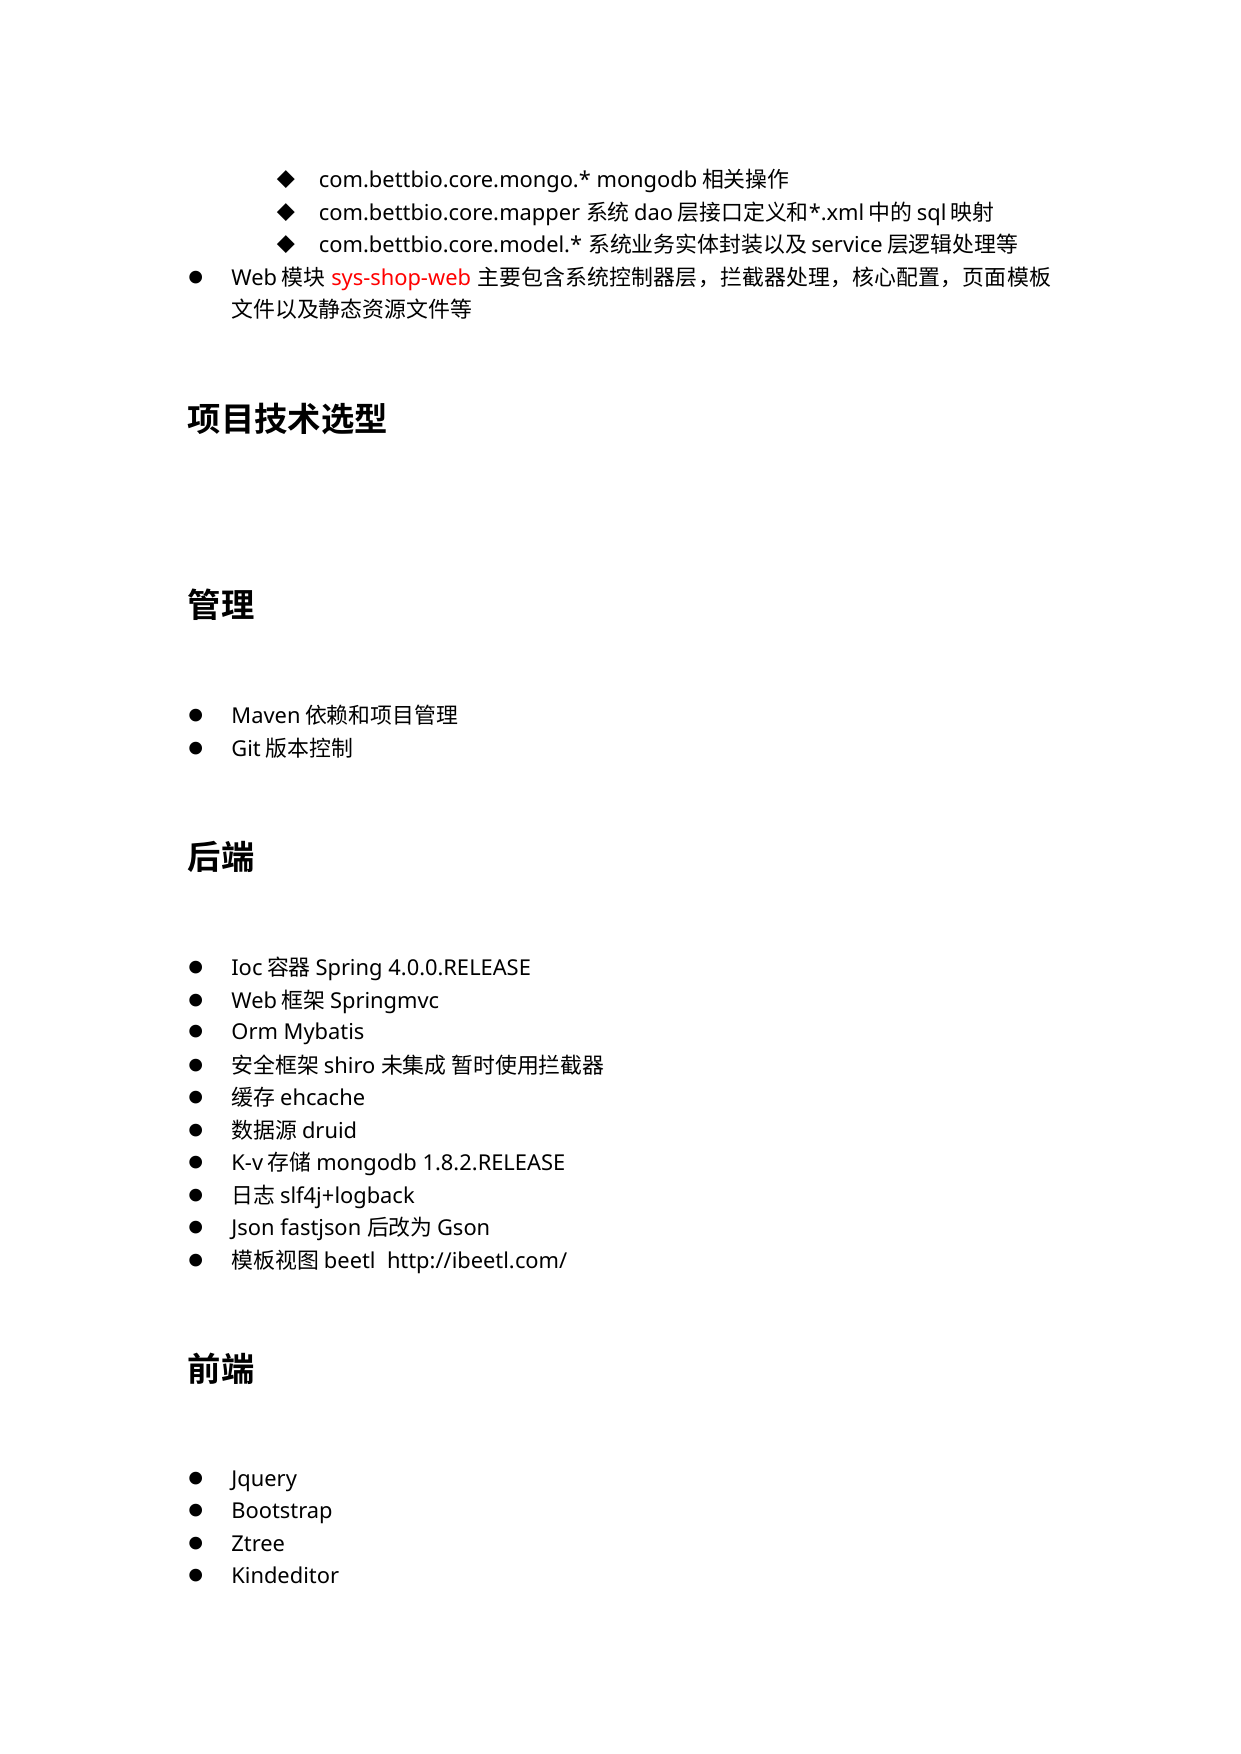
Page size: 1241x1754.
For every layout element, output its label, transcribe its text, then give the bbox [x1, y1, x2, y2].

list Ioc容器 Spring 4.0.0.RELEASE [187, 950, 1053, 982]
list Maven依赖和项目管理 [187, 698, 1053, 731]
list 数据源 druid [187, 1112, 1053, 1145]
list Bootstrap [187, 1494, 1053, 1527]
list Jquery [187, 1462, 1053, 1494]
subtitle 管理 [187, 571, 1053, 636]
list Kindeditor [187, 1559, 1053, 1592]
list com.bettbio.core.mongo.* mongodb相关操作 [275, 162, 1053, 194]
list Orm Mybatis [187, 1015, 1053, 1047]
subtitle 前端 [187, 1334, 1053, 1399]
list 日志 slf4j+logback [187, 1177, 1053, 1210]
list 模板视图 beetl http://ibeetl.com/ [187, 1242, 1053, 1275]
list 安全框架 shiro 未集成 暂时使用拦截器 [187, 1047, 1053, 1080]
list Json fastjson 后改为Gson [187, 1210, 1053, 1242]
list K-v存储 mongodb 1.8.2.RELEASE [187, 1145, 1053, 1177]
list Web模块 sys-shop-web 主要包含系统控制器层，拦截器处理，核心配置，页面模板文件以及静态资源文件等 [187, 259, 1053, 324]
list Git版本控制 [187, 731, 1053, 763]
list Ztree [187, 1527, 1053, 1559]
list com.bettbio.core.model.* 系统业务实体封装以及service层逻辑处理等 [275, 227, 1053, 259]
list 缓存 ehcache [187, 1080, 1053, 1112]
subtitle 项目技术选型 [187, 384, 1053, 449]
list com.bettbio.core.mapper 系统dao层接口定义和*.xml中的sql映射 [275, 194, 1053, 227]
list Web框架 Springmvc [187, 982, 1053, 1015]
subtitle 后端 [187, 823, 1053, 888]
